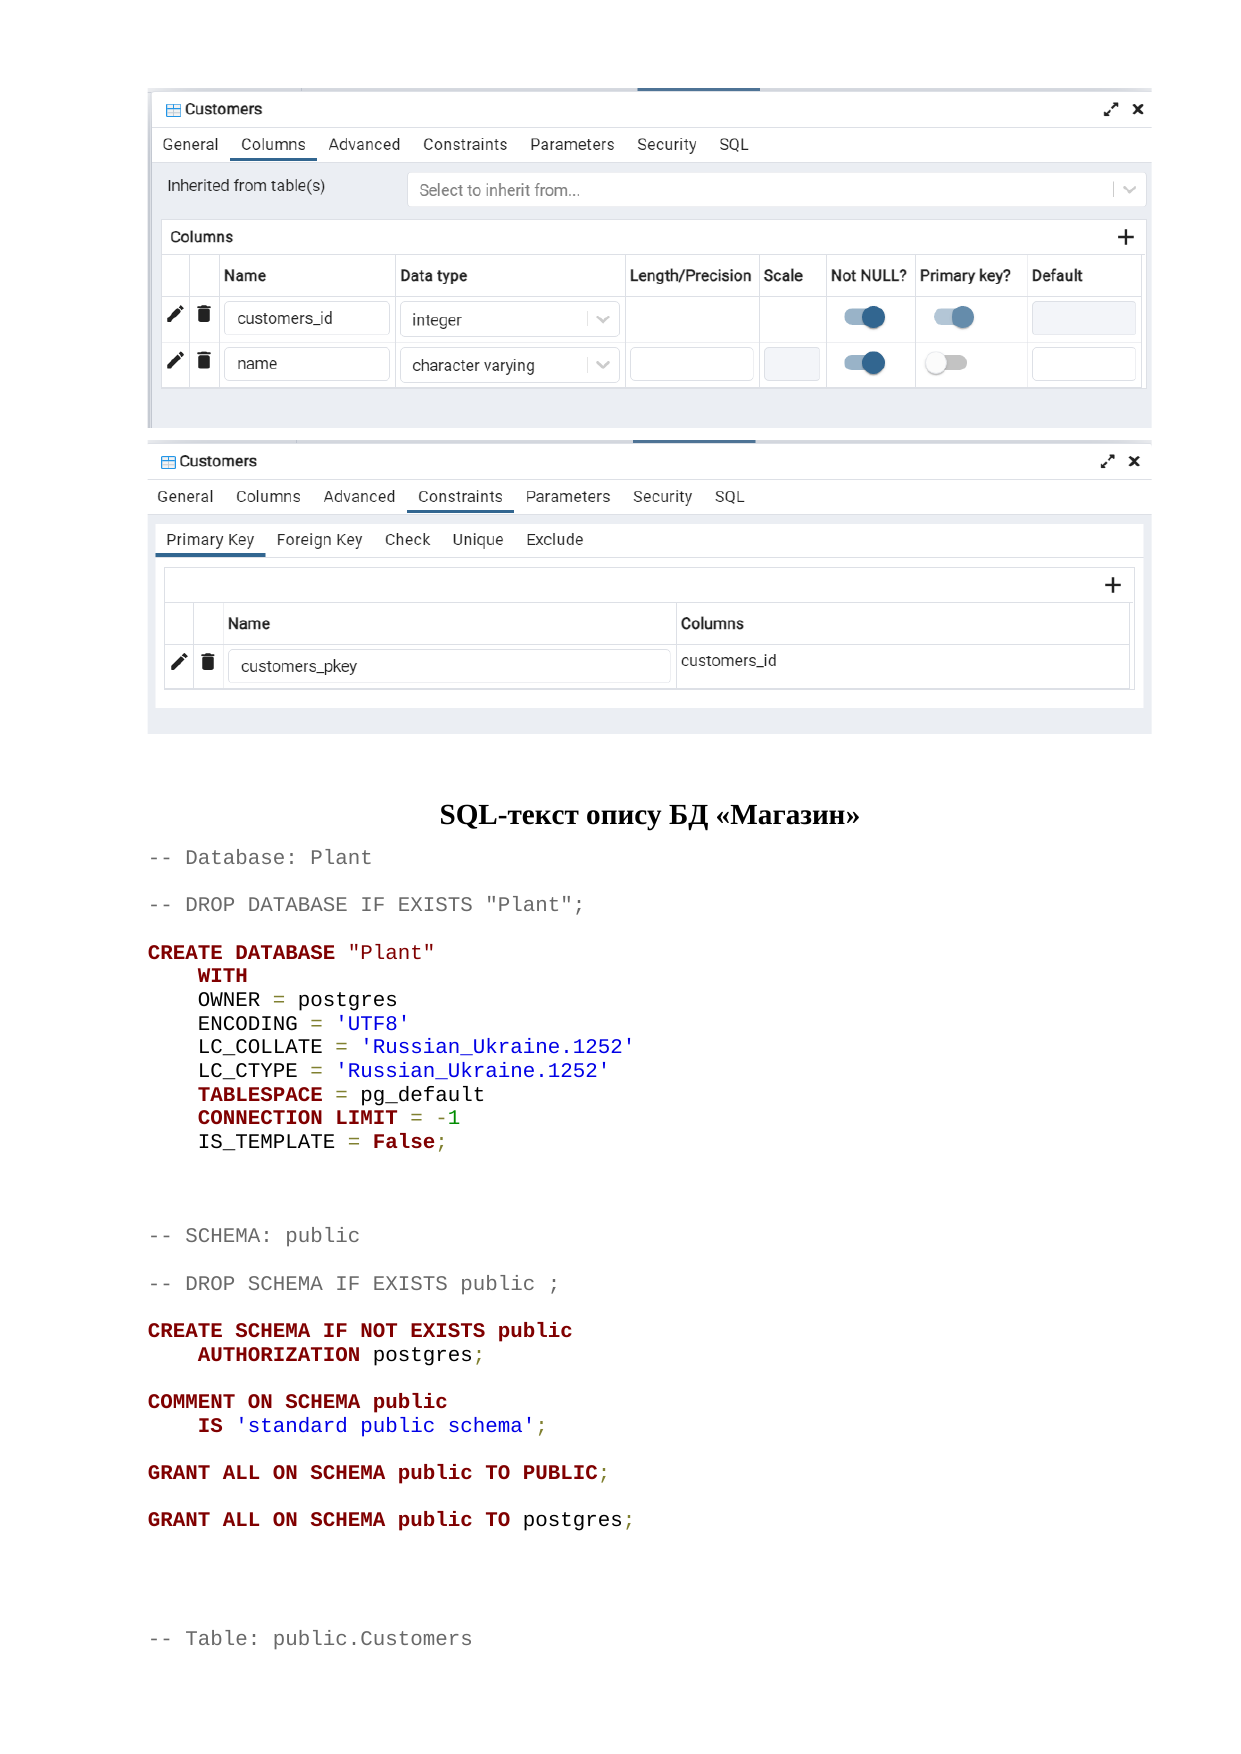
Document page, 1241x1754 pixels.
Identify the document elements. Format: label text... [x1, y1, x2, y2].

text -- DROP DATABASE IF EXISTS "Plant"; [148, 894, 1152, 918]
text ENCODING = 'UTF8' [148, 1013, 1152, 1036]
picture [147, 440, 1152, 734]
text AUTHORIZATION postgres; [148, 1344, 1152, 1367]
text -- DROP SCHEMA IF EXISTS public ; [148, 1273, 1152, 1296]
text IS 'standard public schema'; [148, 1415, 1152, 1438]
text LC_COLLATE = 'Russian_Ukraine.1252' [148, 1036, 1152, 1060]
text -- Database: Plant [148, 847, 1152, 871]
text LC_CTYPE = 'Russian_Ukraine.1252' [148, 1060, 1152, 1084]
text OWNER = postgres [148, 989, 1152, 1013]
text -- Table: public.Customers [148, 1627, 1152, 1651]
text CONNECTION LIMIT = -1 [148, 1107, 1152, 1131]
text COMMENT ON SCHEMA public [148, 1391, 1152, 1415]
text GRANT ALL ON SCHEMA public TO postgres; [148, 1509, 1152, 1533]
text CREATE SCHEMA IF NOT EXISTS public [148, 1320, 1152, 1344]
text WITH [148, 965, 1152, 989]
text IS_TEMPLATE = False; [148, 1131, 1152, 1154]
list SQL-текст опису БД «Магазин» [148, 797, 1152, 830]
text -- SCHEMA: public [148, 1226, 1152, 1249]
text CREATE DATABASE "Plant" [148, 942, 1152, 965]
picture [147, 88, 1152, 428]
text GRANT ALL ON SCHEMA public TO PUBLIC; [148, 1462, 1152, 1486]
text TABLESPACE = pg_default [148, 1084, 1152, 1107]
